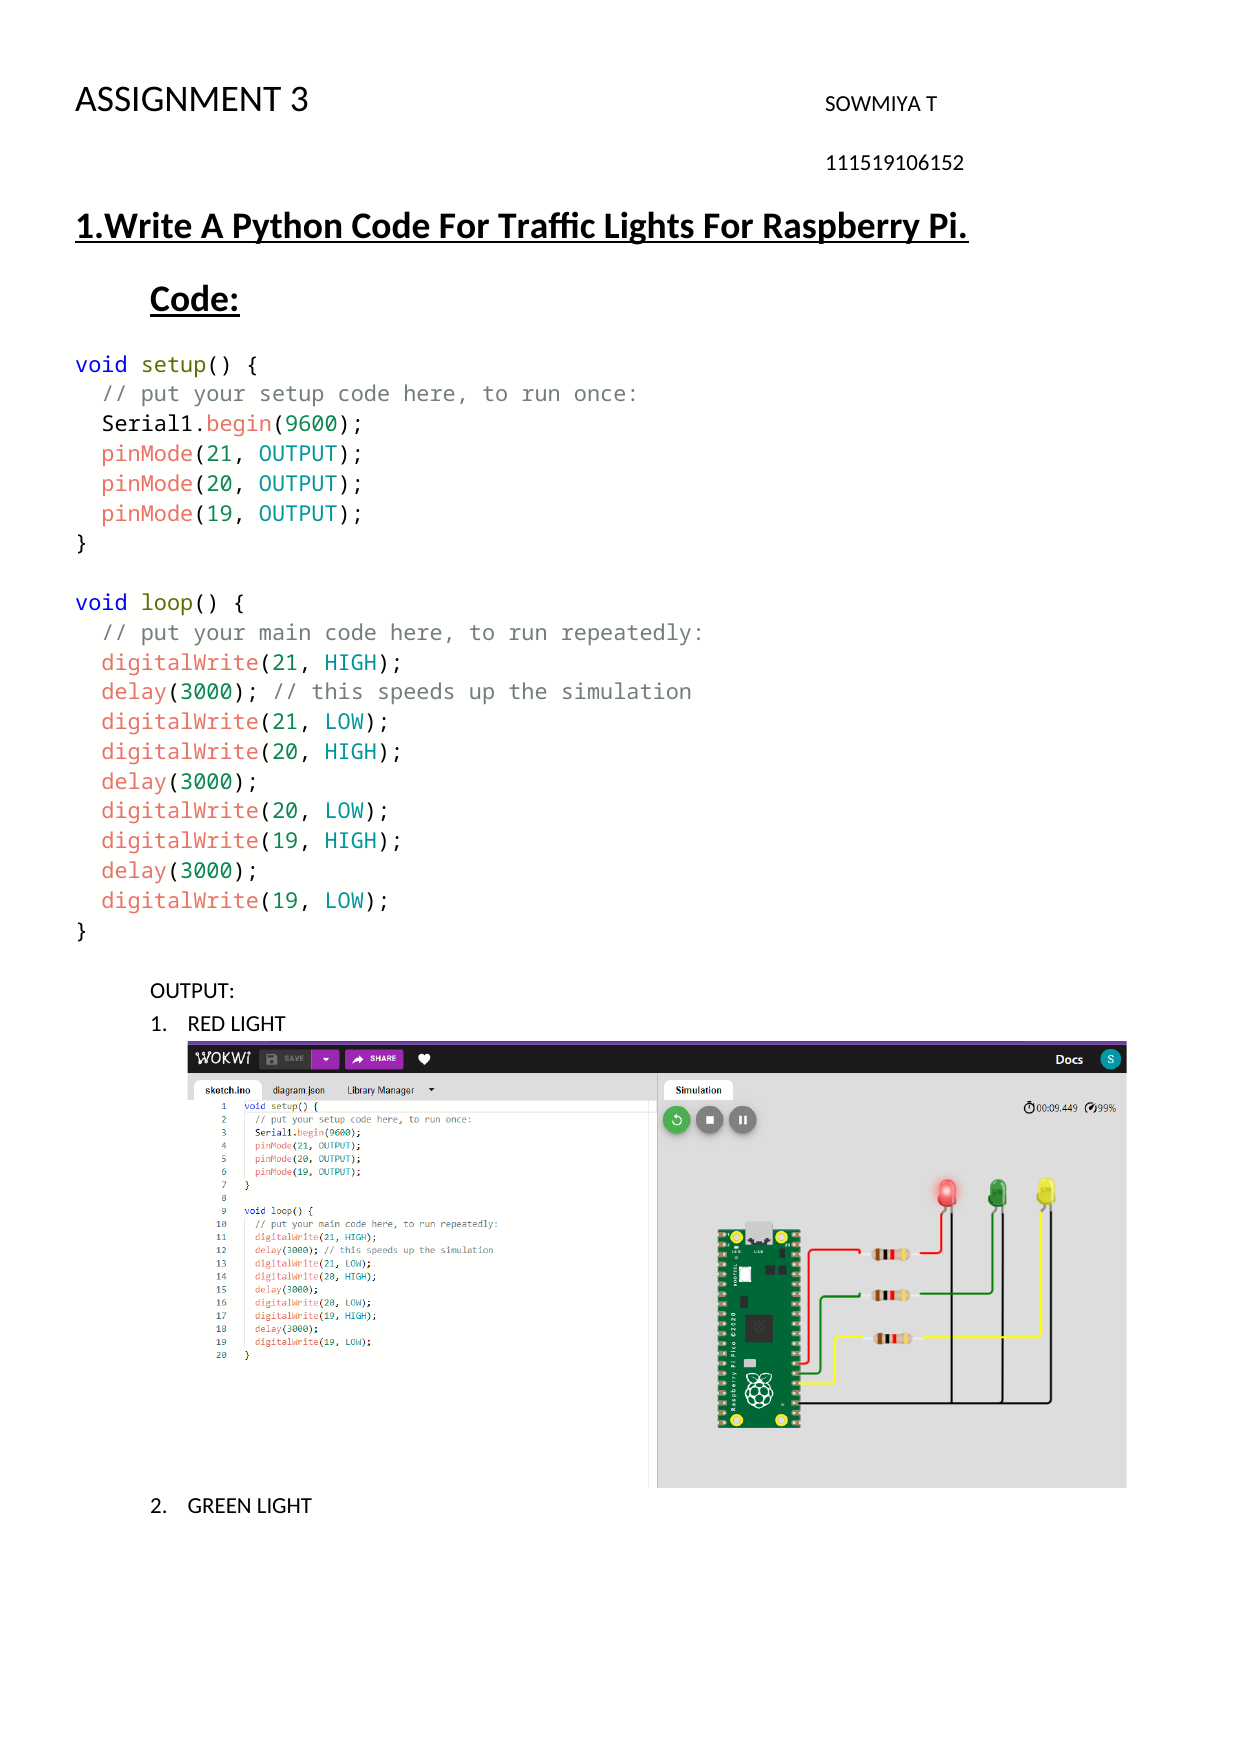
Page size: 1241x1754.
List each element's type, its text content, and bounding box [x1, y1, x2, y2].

list GREEN LIGHT [150, 1492, 1165, 1519]
text delay(3000); [75, 855, 1165, 885]
text void loop() { [75, 587, 1165, 617]
picture [187, 1041, 1127, 1488]
text digitalWrite(20, HIGH); [75, 736, 1165, 766]
text void setup() { [75, 349, 1165, 378]
text Serial1.begin(9600); [75, 408, 1165, 438]
text pinMode(21, OUTPUT); [75, 438, 1165, 468]
text delay(3000); // this speeds up the simulation [75, 676, 1165, 706]
text delay(3000); [75, 766, 1165, 796]
text 1.Write A Python Code For Traffic Lights For Raspberry Pi. [75, 202, 1165, 247]
text // put your main code here, to run repeatedly: [75, 617, 1165, 647]
text pinMode(19, OUTPUT); [75, 498, 1165, 527]
text digitalWrite(20, LOW); [75, 796, 1165, 825]
text } [75, 527, 1165, 557]
list OUTPUT: [150, 977, 1165, 1005]
text // put your setup code here, to run once: [75, 378, 1165, 408]
text pinMode(20, OUTPUT); [75, 468, 1165, 498]
text digitalWrite(19, LOW); [75, 885, 1165, 915]
text 111519106152 [750, 148, 1165, 177]
list Code: [150, 275, 1165, 321]
text digitalWrite(19, HIGH); [75, 825, 1165, 855]
text ASSIGNMENT 3 SOWMIYA T [75, 75, 1165, 121]
text } [75, 915, 1165, 944]
text digitalWrite(21, HIGH); [75, 647, 1165, 676]
text digitalWrite(21, LOW); [75, 706, 1165, 736]
